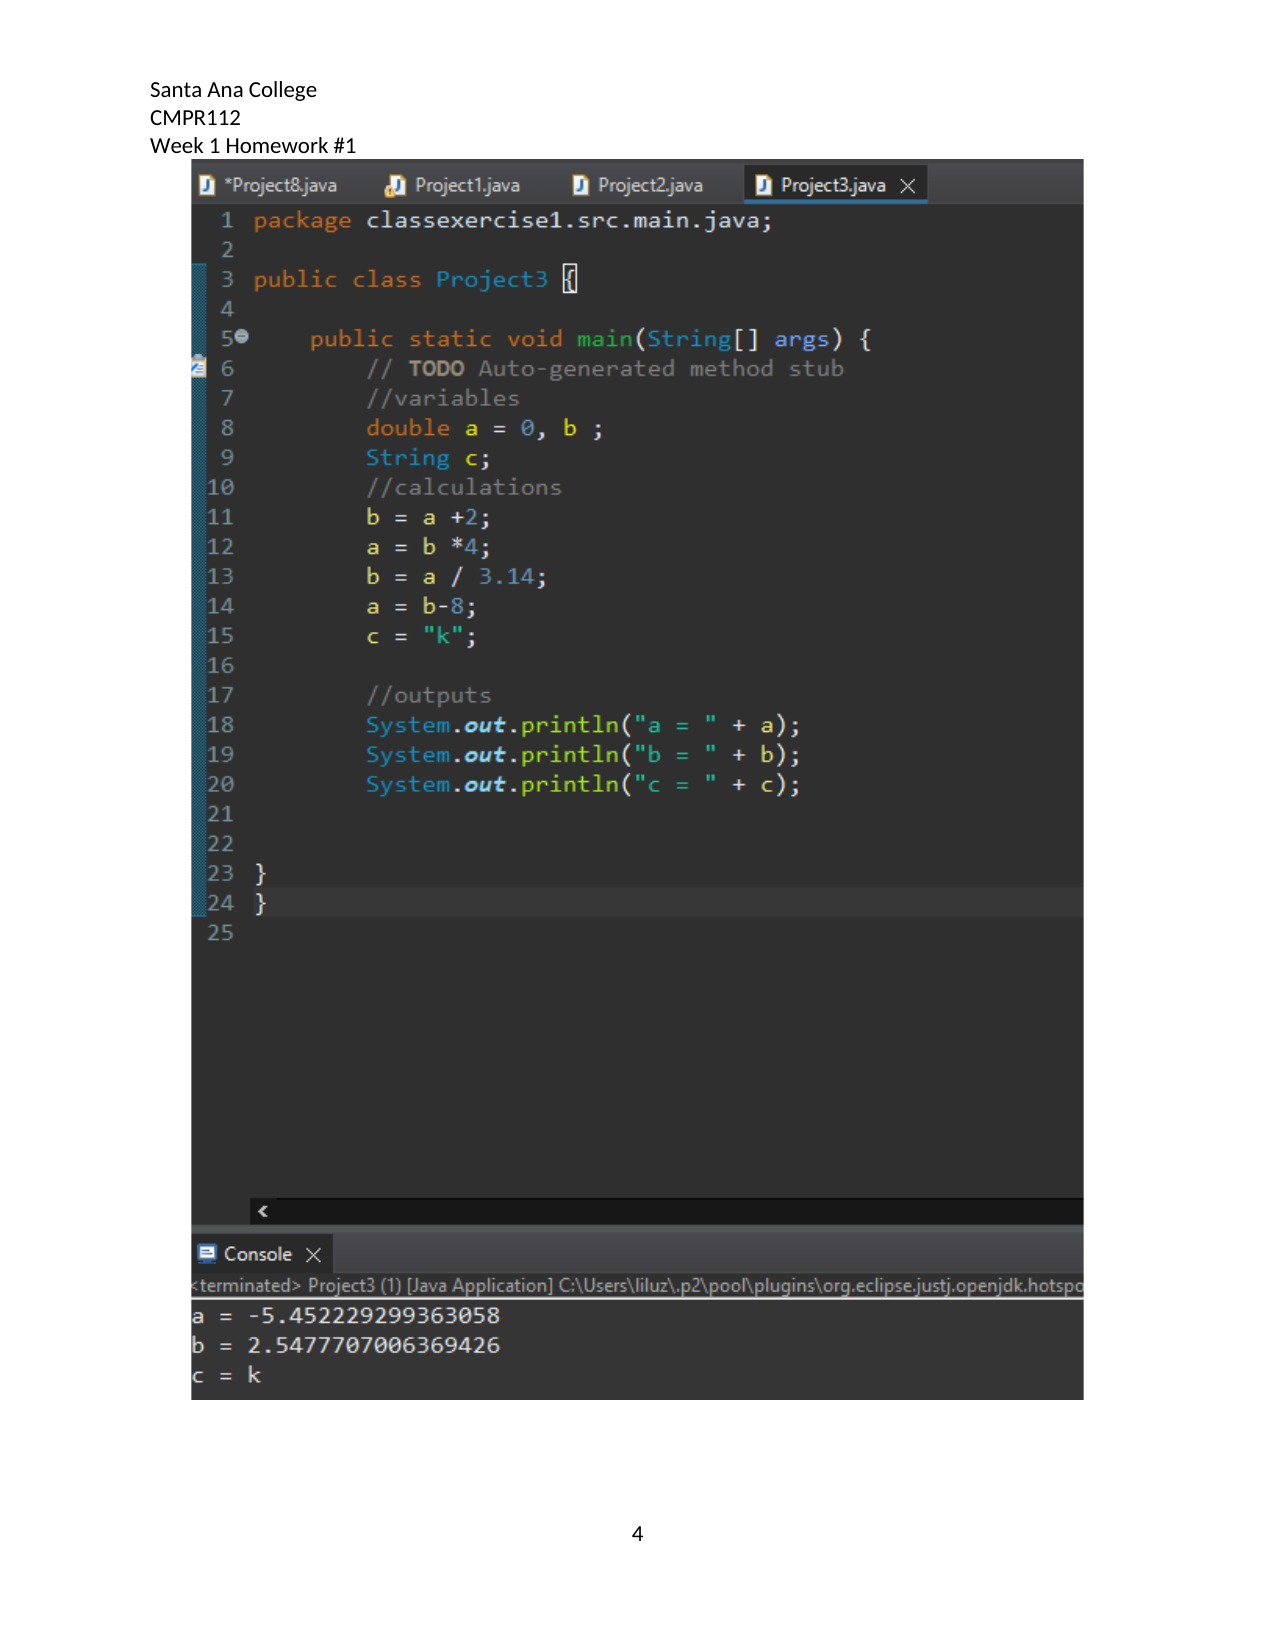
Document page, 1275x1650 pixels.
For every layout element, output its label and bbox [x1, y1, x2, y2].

picture [191, 159, 1084, 1400]
